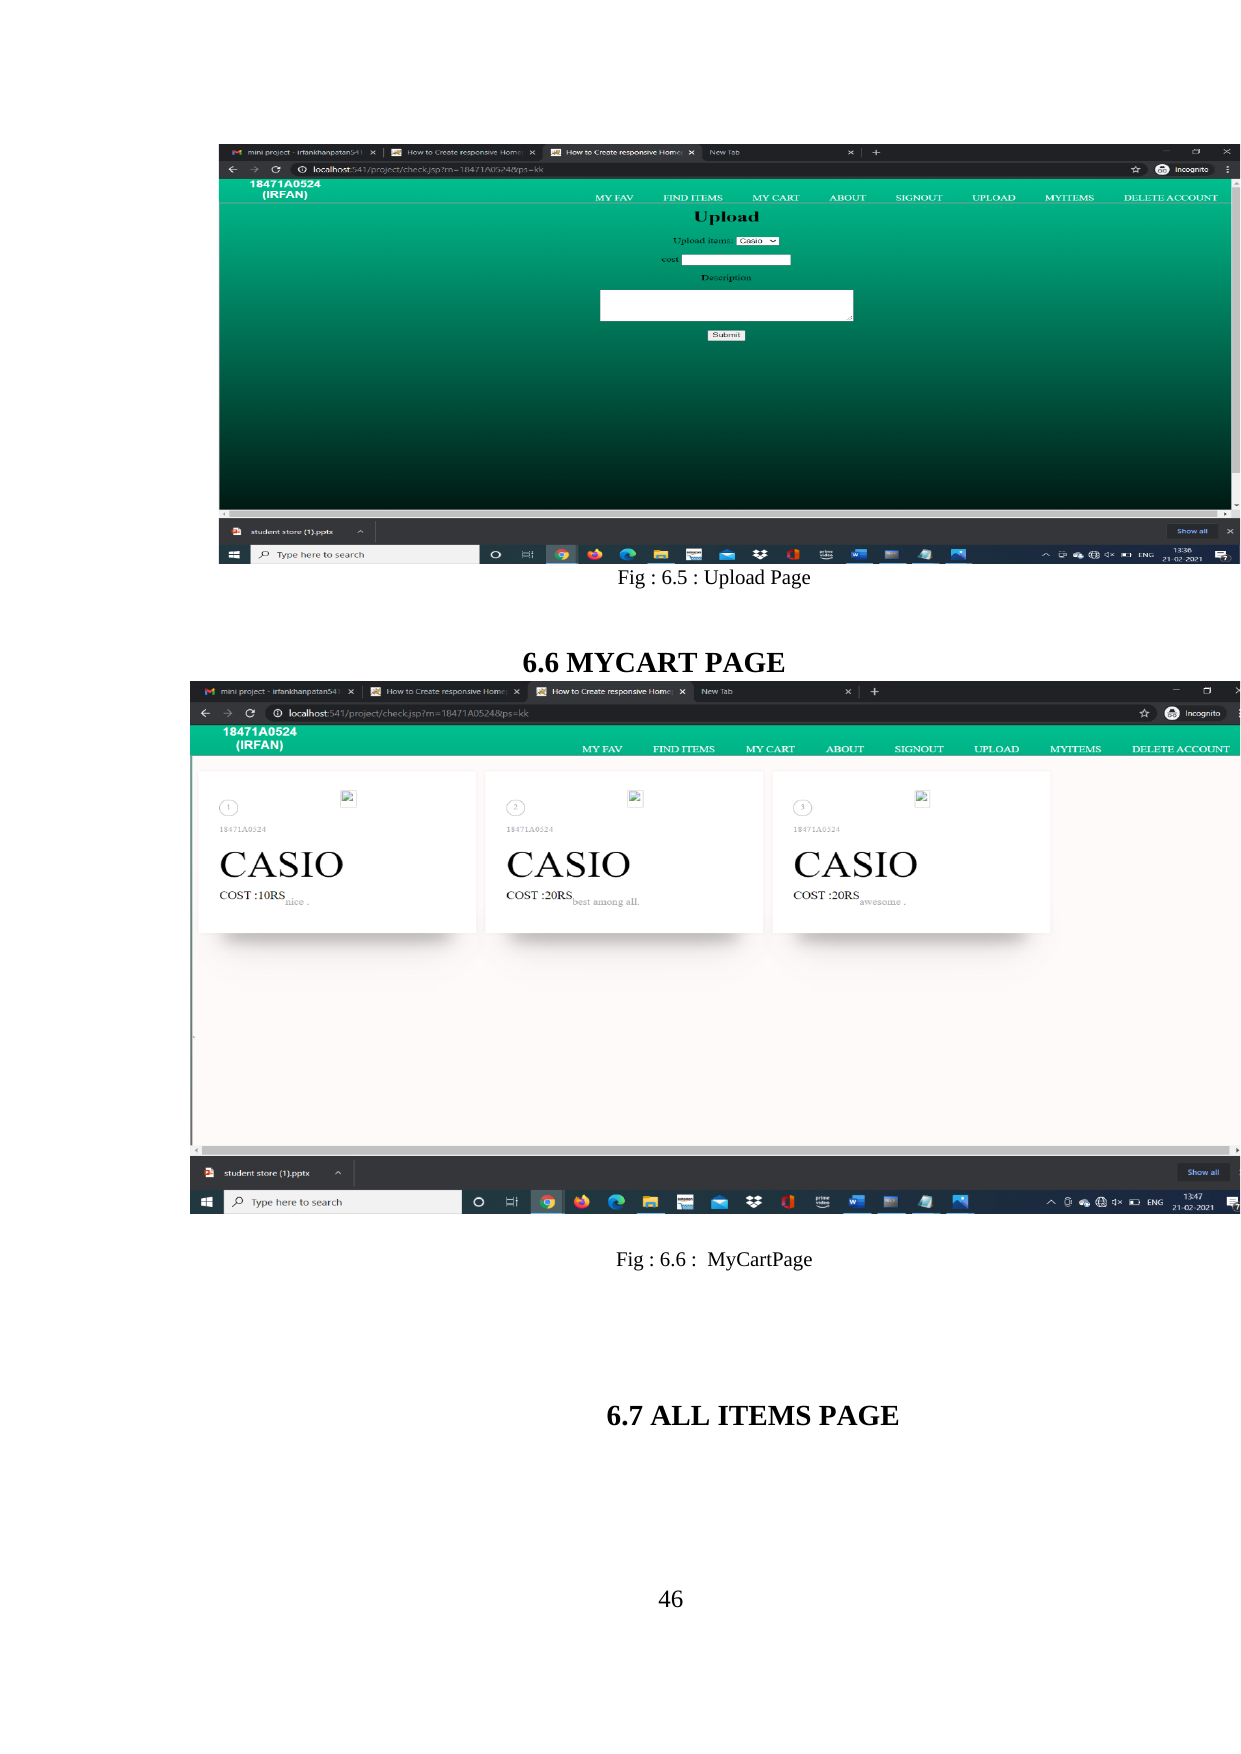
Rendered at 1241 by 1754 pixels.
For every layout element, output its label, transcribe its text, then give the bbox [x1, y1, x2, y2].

text 6.6 MYCART PAGE [260, 645, 1208, 679]
picture [218, 144, 1241, 564]
text Fig : 6.5 : Upload Page [208, 565, 1133, 589]
text Fig : 6.6 : MyCartPage [208, 1246, 1133, 1271]
picture [190, 681, 1241, 1214]
text 6.7 ALL ITEMS PAGE [297, 1398, 1208, 1432]
